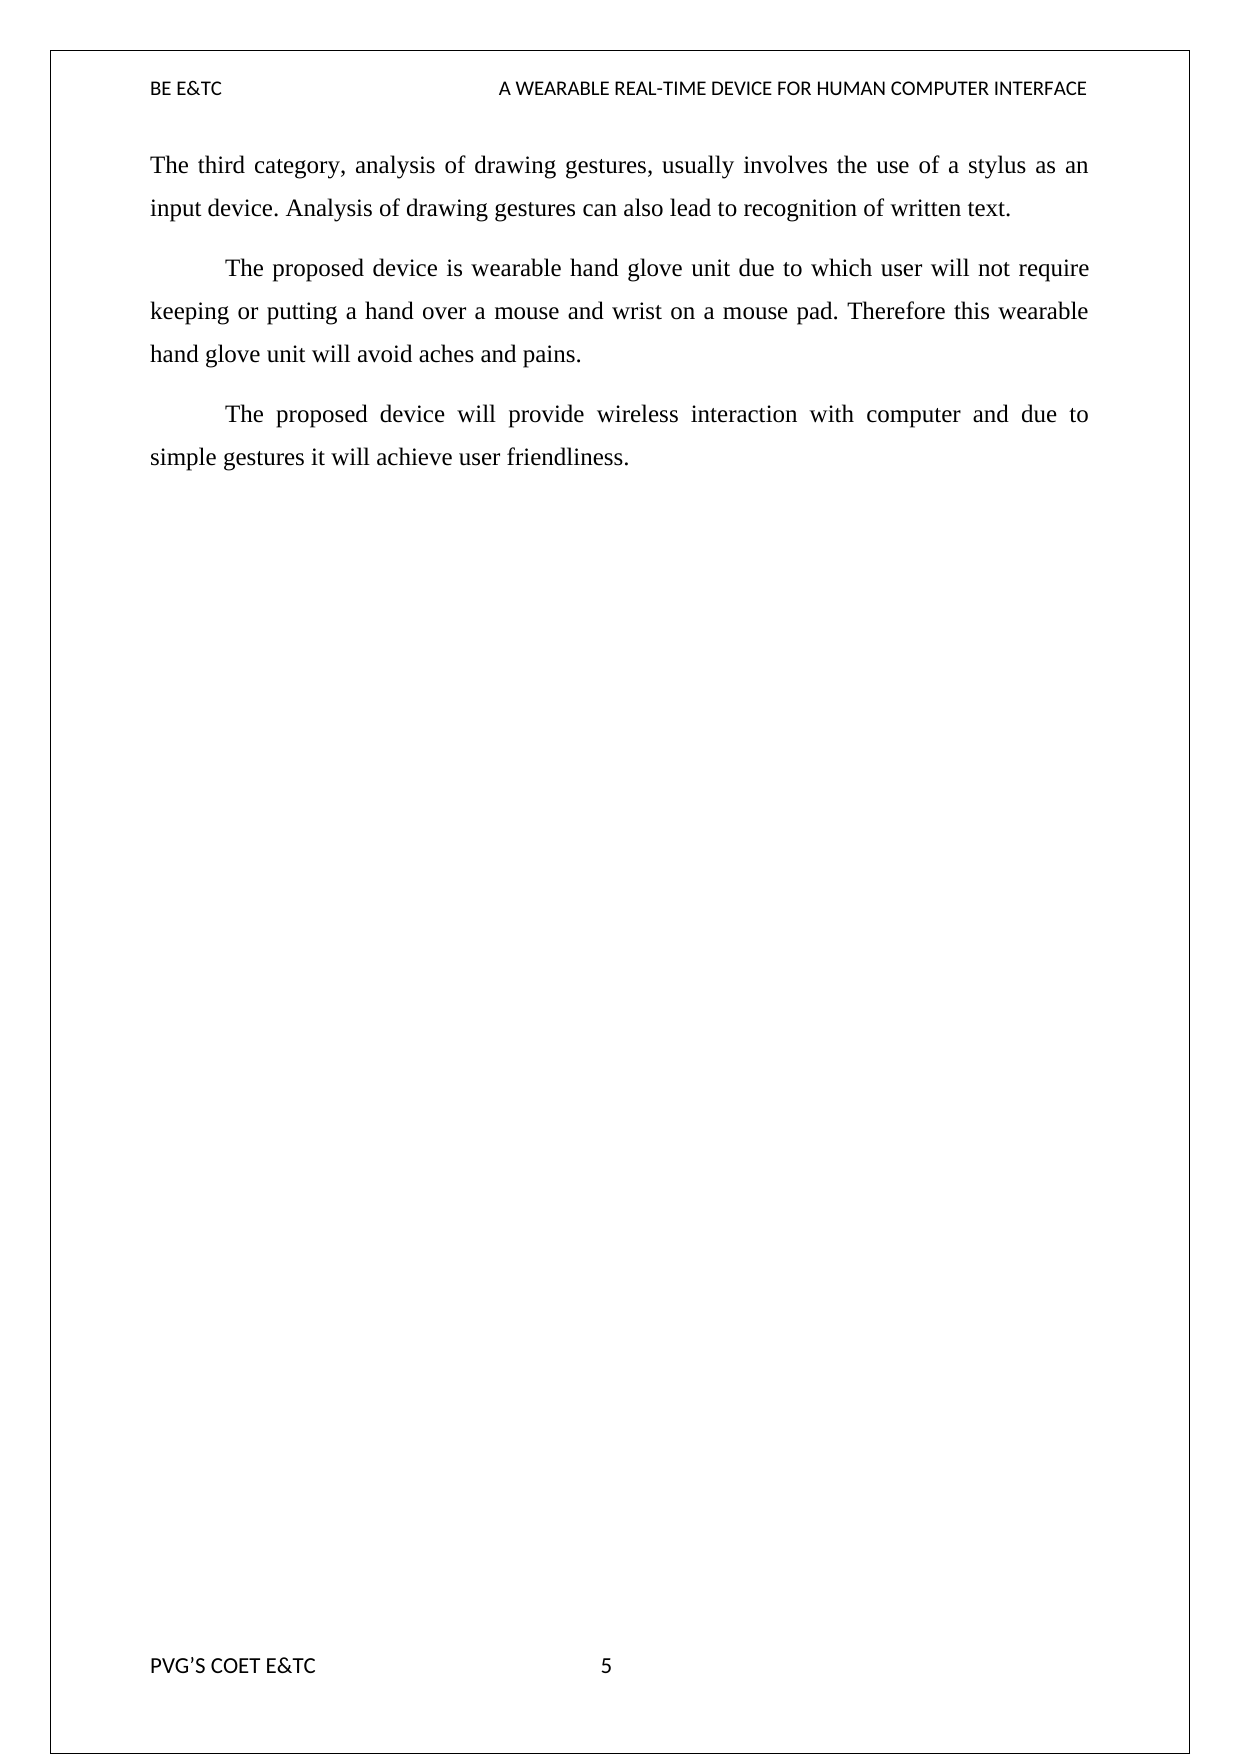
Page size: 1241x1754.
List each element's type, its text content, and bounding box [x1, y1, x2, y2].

text The proposed device is wearable hand glove unit due to which user will not require keeping or putting a hand over a mouse and wrist on a mouse pad. Therefore this wearable hand glove unit will avoid aches and pains. [150, 253, 1090, 368]
text The proposed device will provide wireless interaction with computer and due to simple gestures it will achieve user friendliness. [150, 399, 1090, 471]
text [150, 150, 1090, 222]
